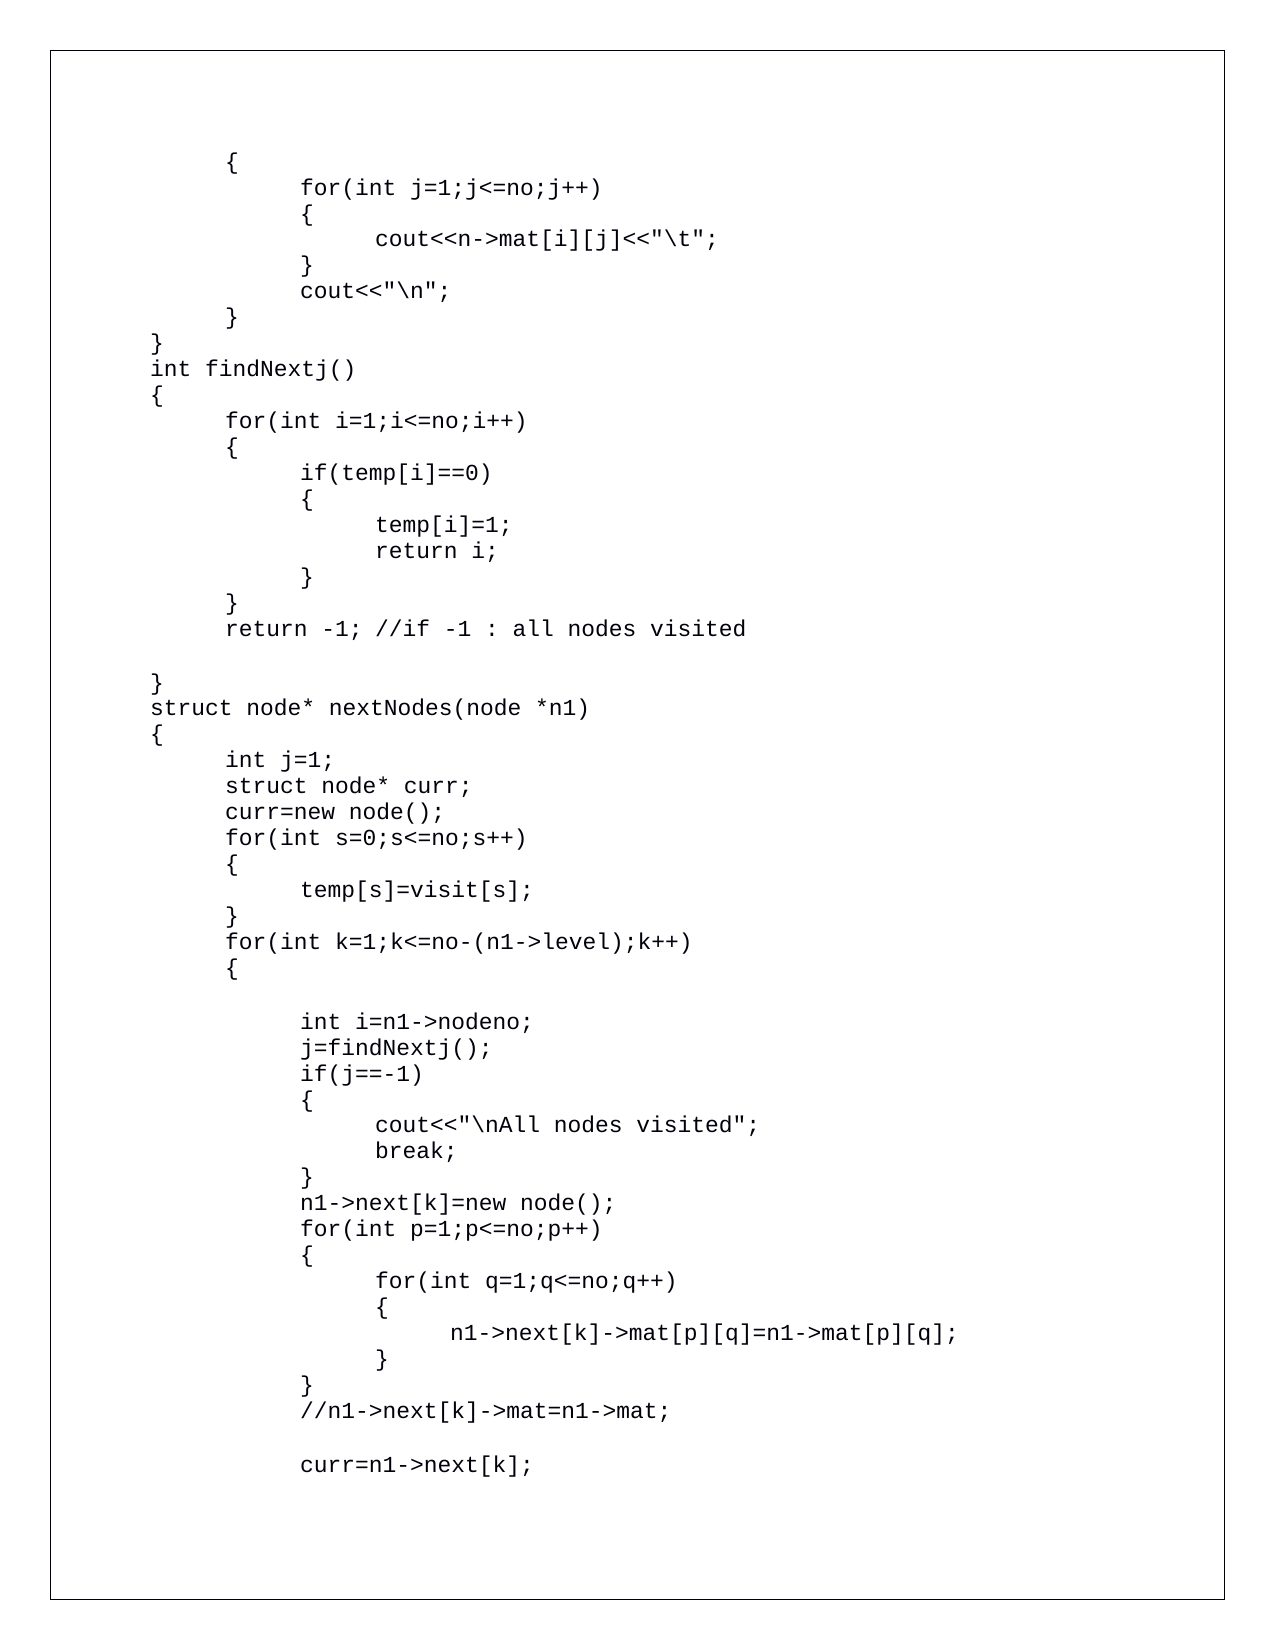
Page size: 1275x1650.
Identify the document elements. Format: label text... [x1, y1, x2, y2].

text { [150, 1088, 1125, 1114]
text } [150, 671, 1125, 697]
text { [150, 487, 1125, 513]
text int findNextj() [150, 357, 1125, 383]
text temp[s]=visit[s]; [150, 878, 1125, 904]
text { [150, 202, 1125, 228]
text j=findNextj(); [150, 1036, 1125, 1062]
text } [150, 591, 1125, 617]
text break; [150, 1140, 1125, 1166]
text return i; [150, 539, 1125, 565]
text cout<<"\n"; [150, 280, 1125, 306]
text for(int p=1;p<=no;p++) [150, 1218, 1125, 1243]
text if(temp[i]==0) [150, 461, 1125, 487]
text int i=n1->nodeno; [150, 1010, 1125, 1036]
text { [150, 383, 1125, 409]
text } [150, 565, 1125, 591]
text cout<<n->mat[i][j]<<"\t"; [150, 228, 1125, 254]
text n1->next[k]=new node(); [150, 1192, 1125, 1218]
text for(int i=1;i<=no;i++) [150, 409, 1125, 435]
text for(int s=0;s<=no;s++) [150, 826, 1125, 852]
text cout<<"\nAll nodes visited"; [150, 1114, 1125, 1140]
text if(j==-1) [150, 1062, 1125, 1088]
text { [150, 435, 1125, 461]
text } [150, 254, 1125, 280]
text { [150, 150, 1125, 176]
text n1->next[k]->mat[p][q]=n1->mat[p][q]; [150, 1321, 1125, 1347]
text struct node* curr; [150, 774, 1125, 801]
text { [150, 1243, 1125, 1269]
text { [150, 1295, 1125, 1321]
text } [150, 332, 1125, 357]
text } [150, 306, 1125, 332]
text for(int q=1;q<=no;q++) [150, 1269, 1125, 1295]
text } [150, 1373, 1125, 1399]
text int j=1; [150, 749, 1125, 774]
text for(int j=1;j<=no;j++) [150, 176, 1125, 202]
text return -1; //if -1 : all nodes visited [150, 617, 1125, 643]
text curr=n1->next[k]; [150, 1453, 1125, 1479]
text { [150, 956, 1125, 982]
text } [150, 1166, 1125, 1192]
text } [150, 904, 1125, 930]
text curr=new node(); [150, 801, 1125, 826]
text temp[i]=1; [150, 513, 1125, 539]
text for(int k=1;k<=no-(n1->level);k++) [150, 930, 1125, 956]
text { [150, 723, 1125, 749]
text { [150, 852, 1125, 878]
text } [150, 1347, 1125, 1373]
text struct node* nextNodes(node *n1) [150, 697, 1125, 723]
text //n1->next[k]->mat=n1->mat; [150, 1399, 1125, 1425]
